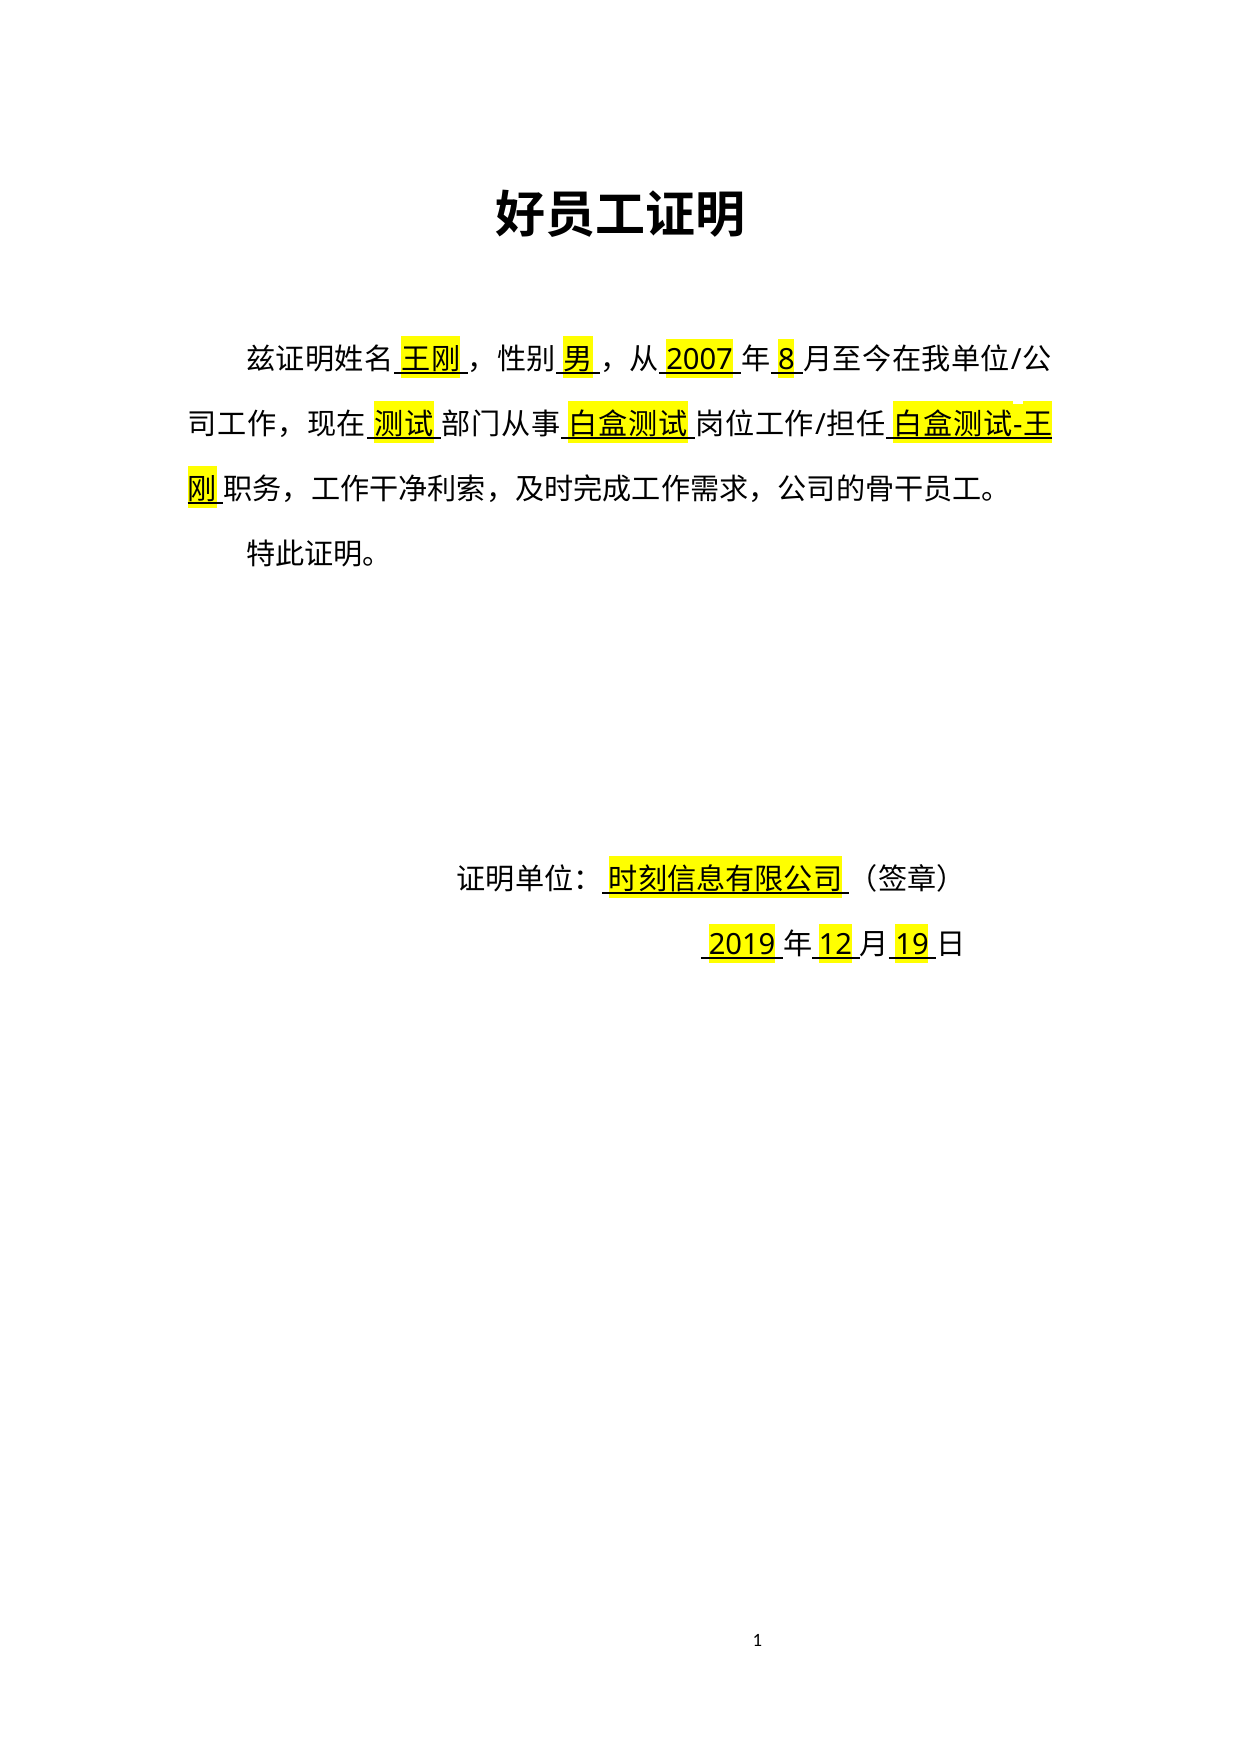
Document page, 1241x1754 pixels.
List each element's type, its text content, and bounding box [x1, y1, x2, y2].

text 证明单位： 时刻信息有限公司 （签章） [187, 844, 965, 909]
text 兹证明姓名 王刚 ，性别 男 ，从 2007 年 8 月至今在我单位/公司工作，现在 测试 部门从事 白盒测试 岗位工作/担任 白盒测试-王刚 职务，工作干净利索，及时完成工作需求，公司的骨干员工。 [187, 324, 1053, 519]
text 2019 年 12 月 19 日 [187, 909, 965, 974]
text 好员工证明 [187, 162, 1053, 259]
text 特此证明。 [187, 519, 1053, 584]
